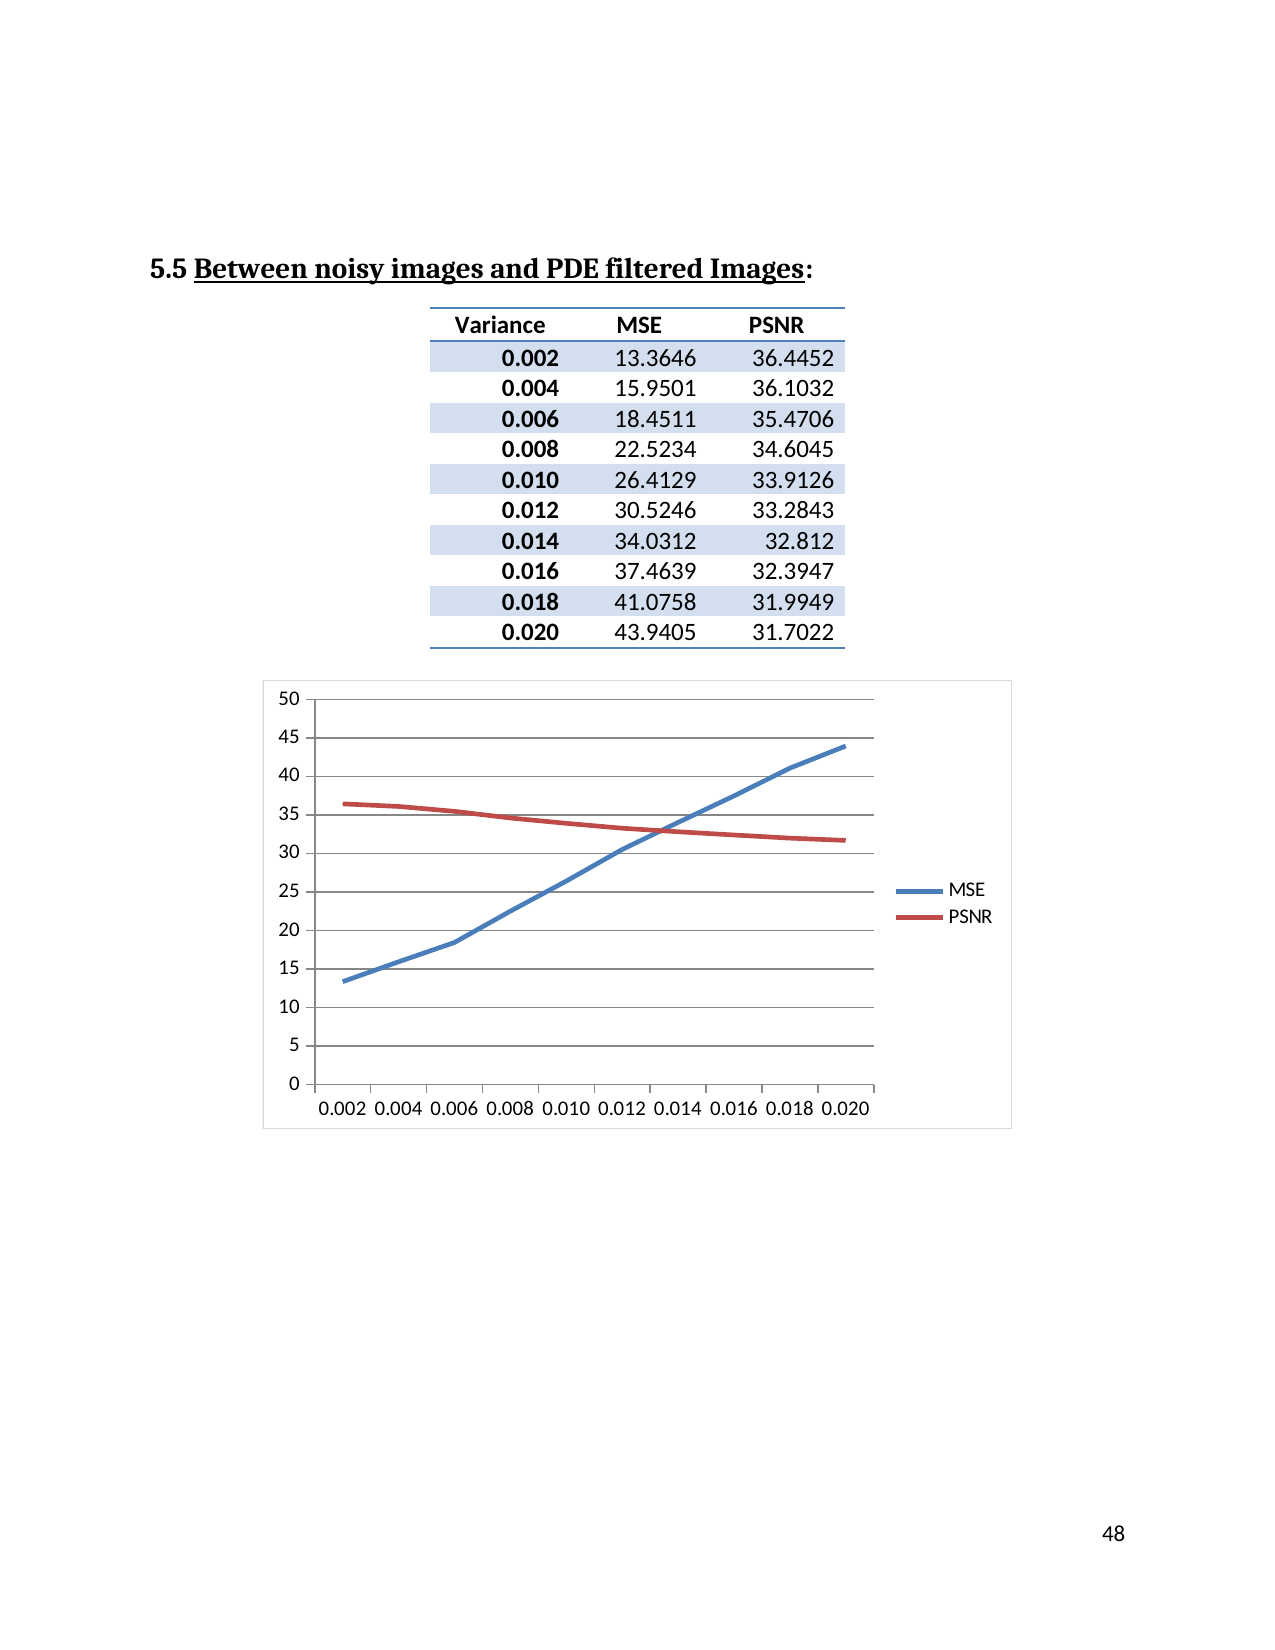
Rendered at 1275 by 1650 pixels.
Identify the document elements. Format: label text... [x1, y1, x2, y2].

table_cell 32.3947 [708, 555, 845, 586]
table_cell 0.006 [430, 403, 570, 433]
table_header PSNR [708, 309, 845, 340]
table_cell 0.002 [430, 342, 570, 372]
table_cell 33.9126 [708, 464, 845, 494]
table_cell 36.1032 [708, 372, 845, 403]
table_cell 37.4639 [570, 555, 708, 586]
table_cell 0.020 [430, 616, 570, 647]
table_cell 43.9405 [570, 616, 708, 647]
table_header MSE [570, 309, 708, 340]
table_cell 41.0758 [570, 586, 708, 616]
table_cell 34.0312 [570, 525, 708, 555]
table_cell 0.018 [430, 586, 570, 616]
table_header Variance [430, 309, 570, 340]
table_cell 33.2843 [708, 494, 845, 525]
table_cell 31.7022 [708, 616, 845, 647]
table_cell 0.008 [430, 433, 570, 464]
table_cell 35.4706 [708, 403, 845, 433]
table_cell 26.4129 [570, 464, 708, 494]
text 5.5 Between noisy images and PDE filtered Images: [150, 253, 1125, 286]
table_cell 34.6045 [708, 433, 845, 464]
table_cell 0.012 [430, 494, 570, 525]
table_cell 15.9501 [570, 372, 708, 403]
table_cell 36.4452 [708, 342, 845, 372]
table_cell 18.4511 [570, 403, 708, 433]
table_cell 22.5234 [570, 433, 708, 464]
table_cell 0.004 [430, 372, 570, 403]
table_cell 13.3646 [570, 342, 708, 372]
table_cell 0.016 [430, 555, 570, 586]
table_cell 31.9949 [708, 586, 845, 616]
table_cell 0.010 [430, 464, 570, 494]
table_cell 30.5246 [570, 494, 708, 525]
table_cell 32.812 [708, 525, 845, 555]
table_cell 0.014 [430, 525, 570, 555]
